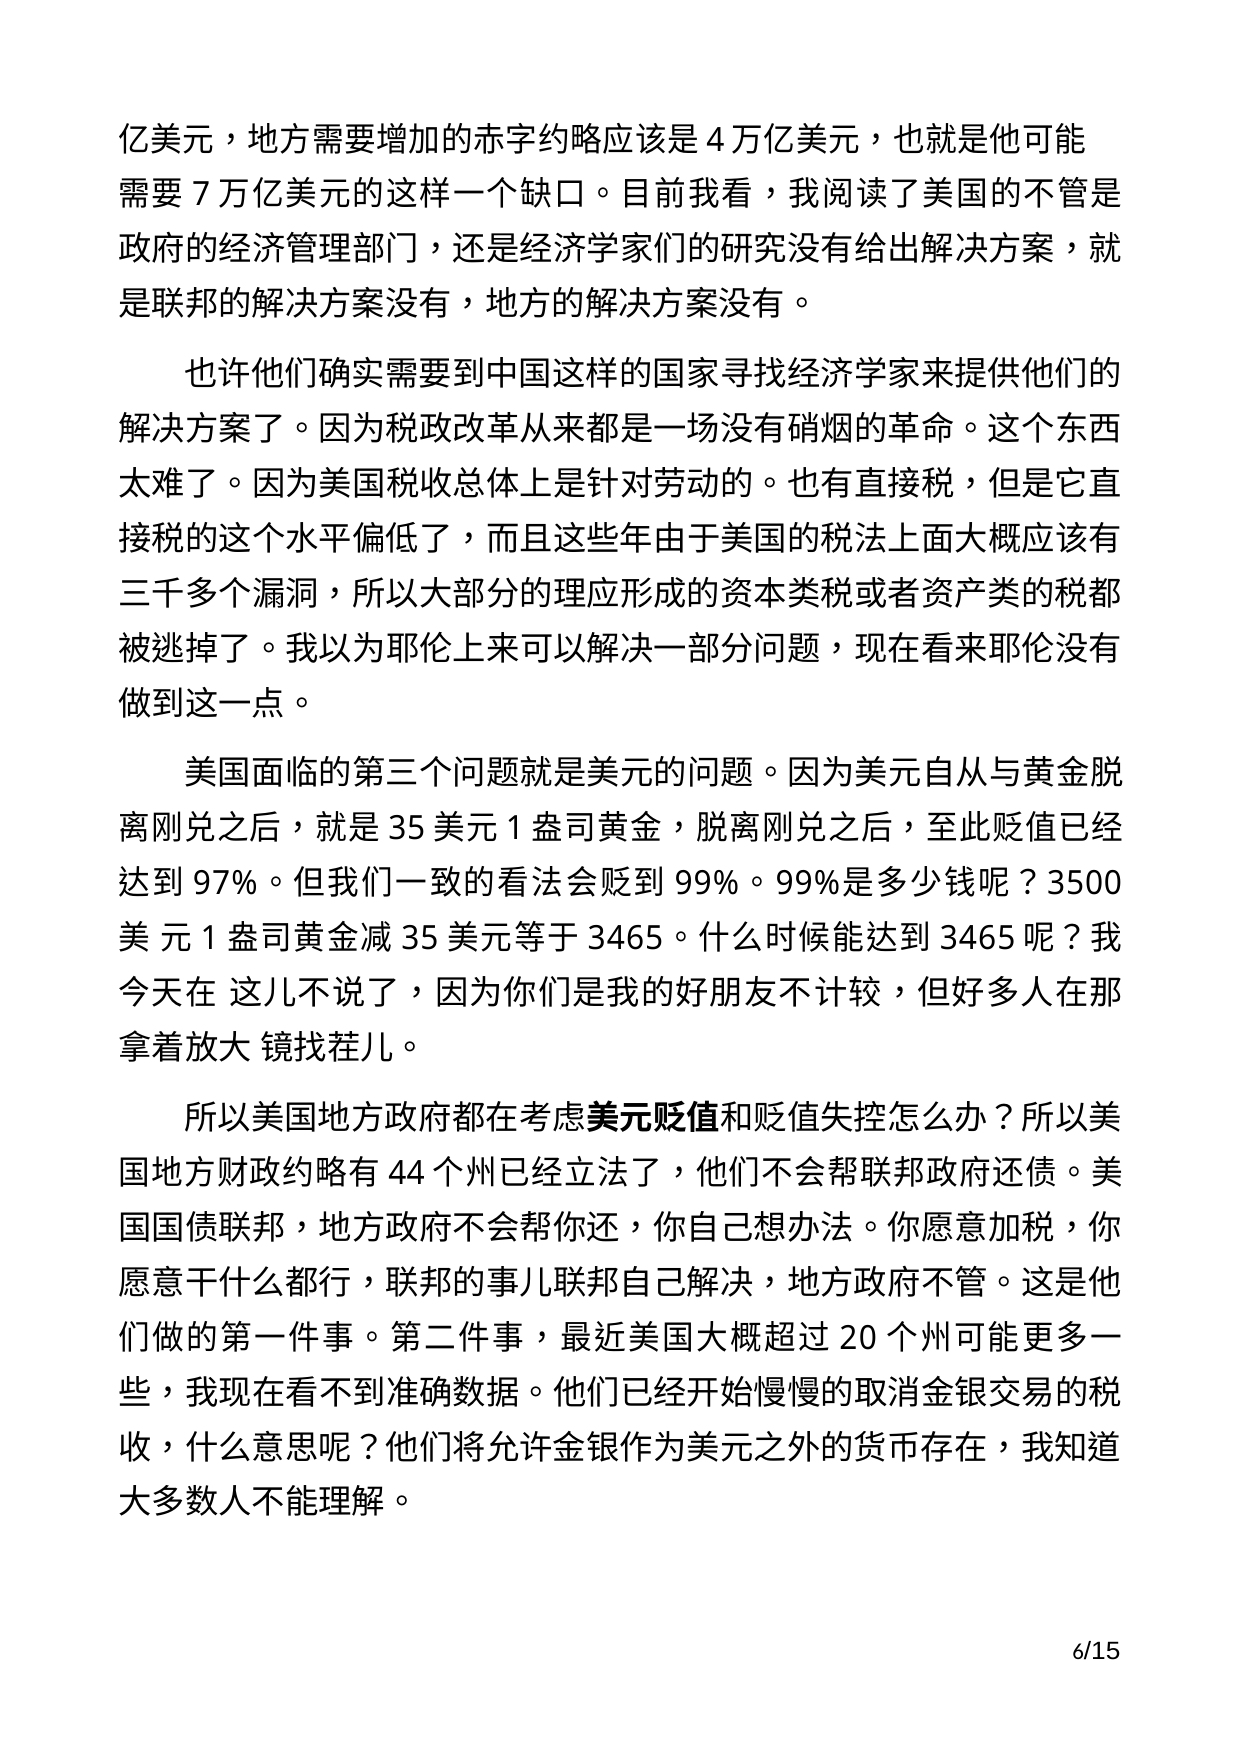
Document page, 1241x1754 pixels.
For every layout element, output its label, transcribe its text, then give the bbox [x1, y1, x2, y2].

text 美国面临的第三个问题就是美元的问题。因为美元自从与黄⾦脱 离刚兑之后，就是35美元1盎司黄⾦，脱离刚兑之后，⾄此贬值已经 达到97%。但我们⼀致的看法会贬到99%。99%是多少钱呢？3500美 元1盎司黄⾦减35美元等于3465。什么时候能达到3465呢？我今天在 这⼉不说了，因为你们是我的好朋友不计较，但好多⼈在那拿着放⼤ 镜找茬⼉。 [118, 741, 1123, 1071]
text 亿美元，地⽅需要增加的赤字约略应该是4万亿美元，也就是他可能 [118, 114, 1123, 160]
text 所以美国地⽅政府都在考虑美元贬值和贬值失控怎么办？所以美 国地⽅财政约略有44个州已经立法了，他们不会帮联邦政府还债。美 国国债联邦，地⽅政府不会帮你还，你自⼰想办法。你愿意加税，你 愿意⼲什么都⾏，联邦的事⼉联邦自⼰解决，地⽅政府不管。这是他 们做的第⼀件事。第⼆件事，最近美国⼤概超过20个州可能更多⼀ 些，我现在看不到准确数据。他们已经开始慢慢的取消⾦银交易的税 收，什么意思呢？他们将允许⾦银作为美元之外的货币存在，我知道 [118, 1085, 1122, 1470]
text ⼤多数⼈不能理解。 [118, 1470, 418, 1524]
text 需要7万亿美元的这样⼀个缺⼝。目前我看，我阅读了美国的不管是 政府的经济管理部门，还是经济学家们的研究没有给出解决⽅案，就 是联邦的解决⽅案没有，地⽅的解决⽅案没有。 [118, 162, 1122, 327]
text 也许他们确实需要到中国这样的国家寻找经济学家来提供他们的 解决⽅案了。因为税政改⾰从来都是⼀场没有硝烟的⾰命。这个东西 太难了。因为美国税收总体上是针对劳动的。也有直接税，但是它直 接税的这个⽔平偏低了，⽽且这些年由于美国的税法上面⼤概应该有 三千多个漏洞，所以⼤部分的理应形成的资本类税或者资产类的税都 被逃掉了。我以为耶伦上来可以解决⼀部分问题，现在看来耶伦没有 做到这⼀点。 [118, 341, 1122, 726]
